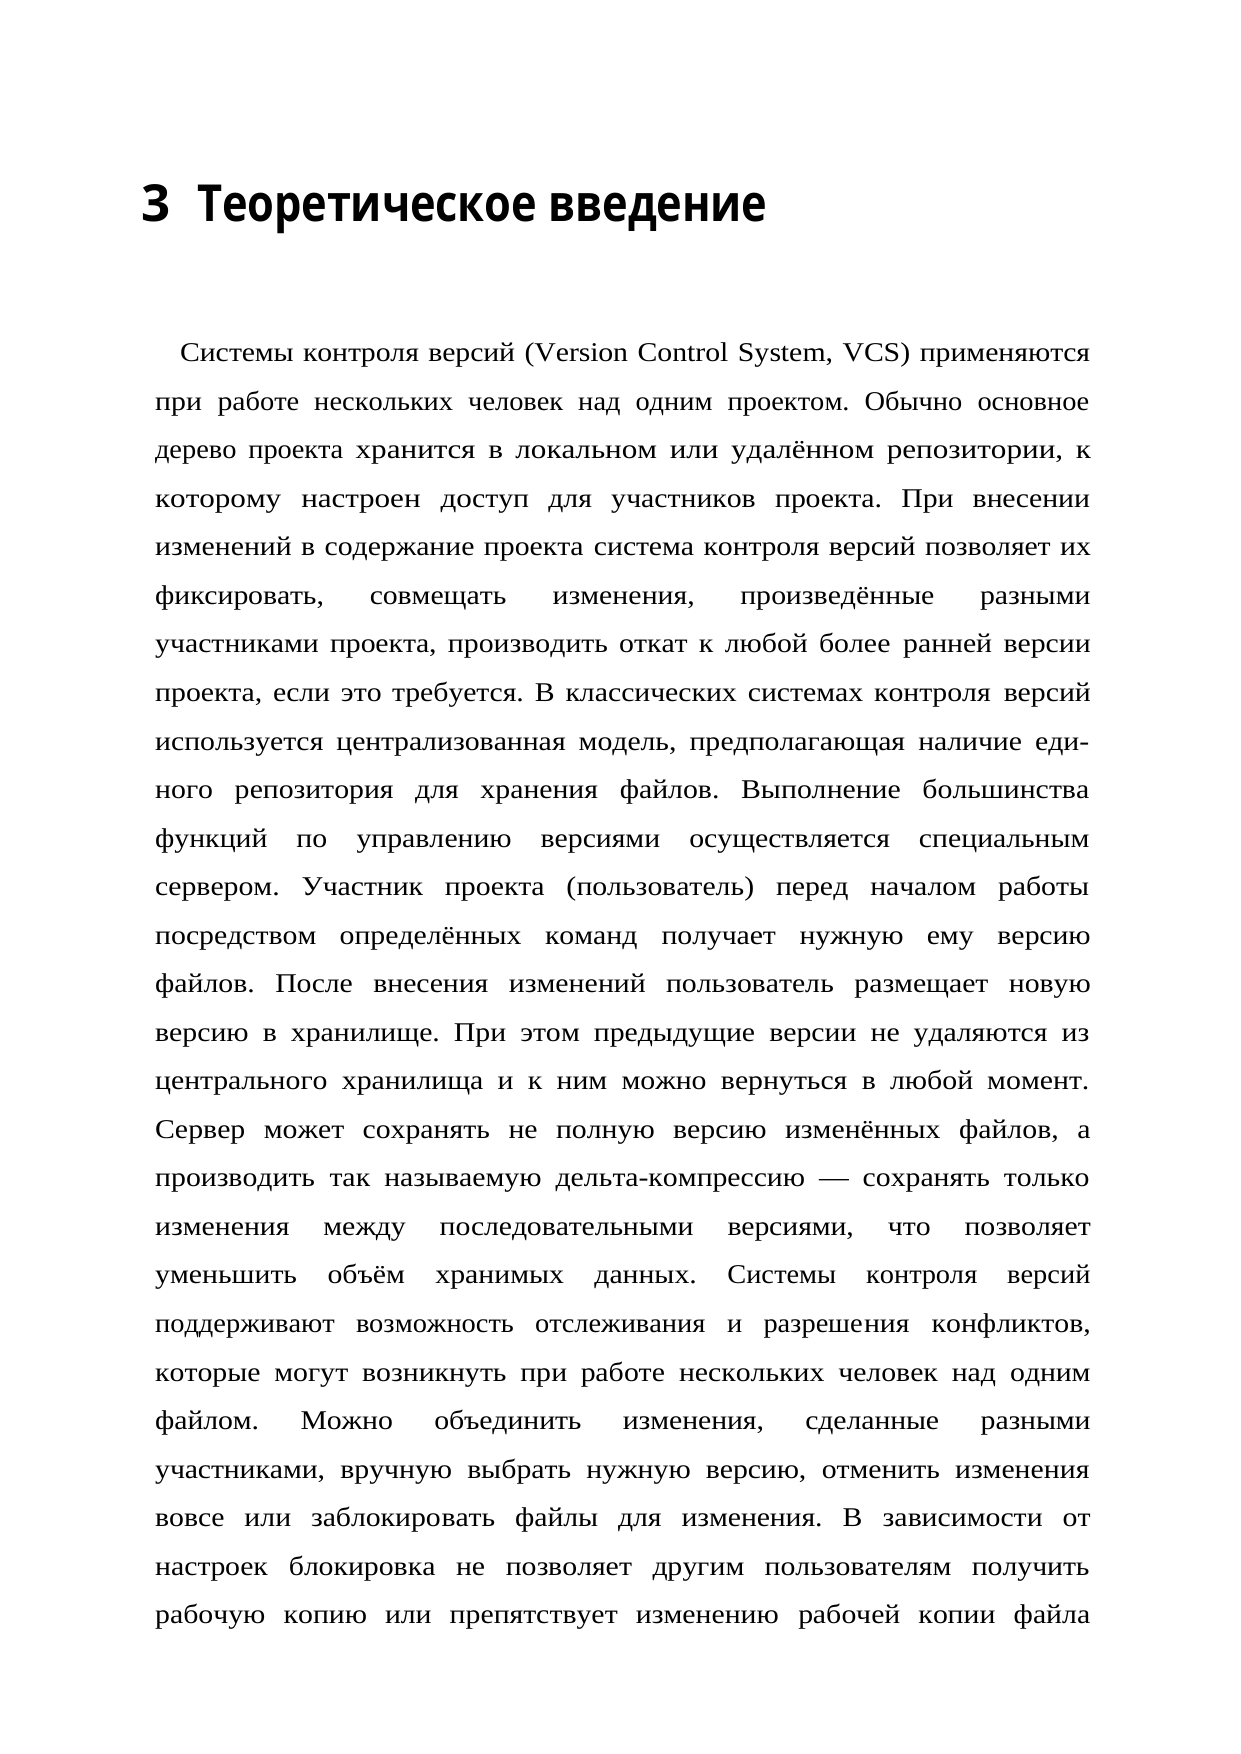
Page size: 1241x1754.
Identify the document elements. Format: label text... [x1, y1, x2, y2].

subtitle Теоретическое введение [142, 166, 1161, 236]
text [155, 336, 1091, 1629]
